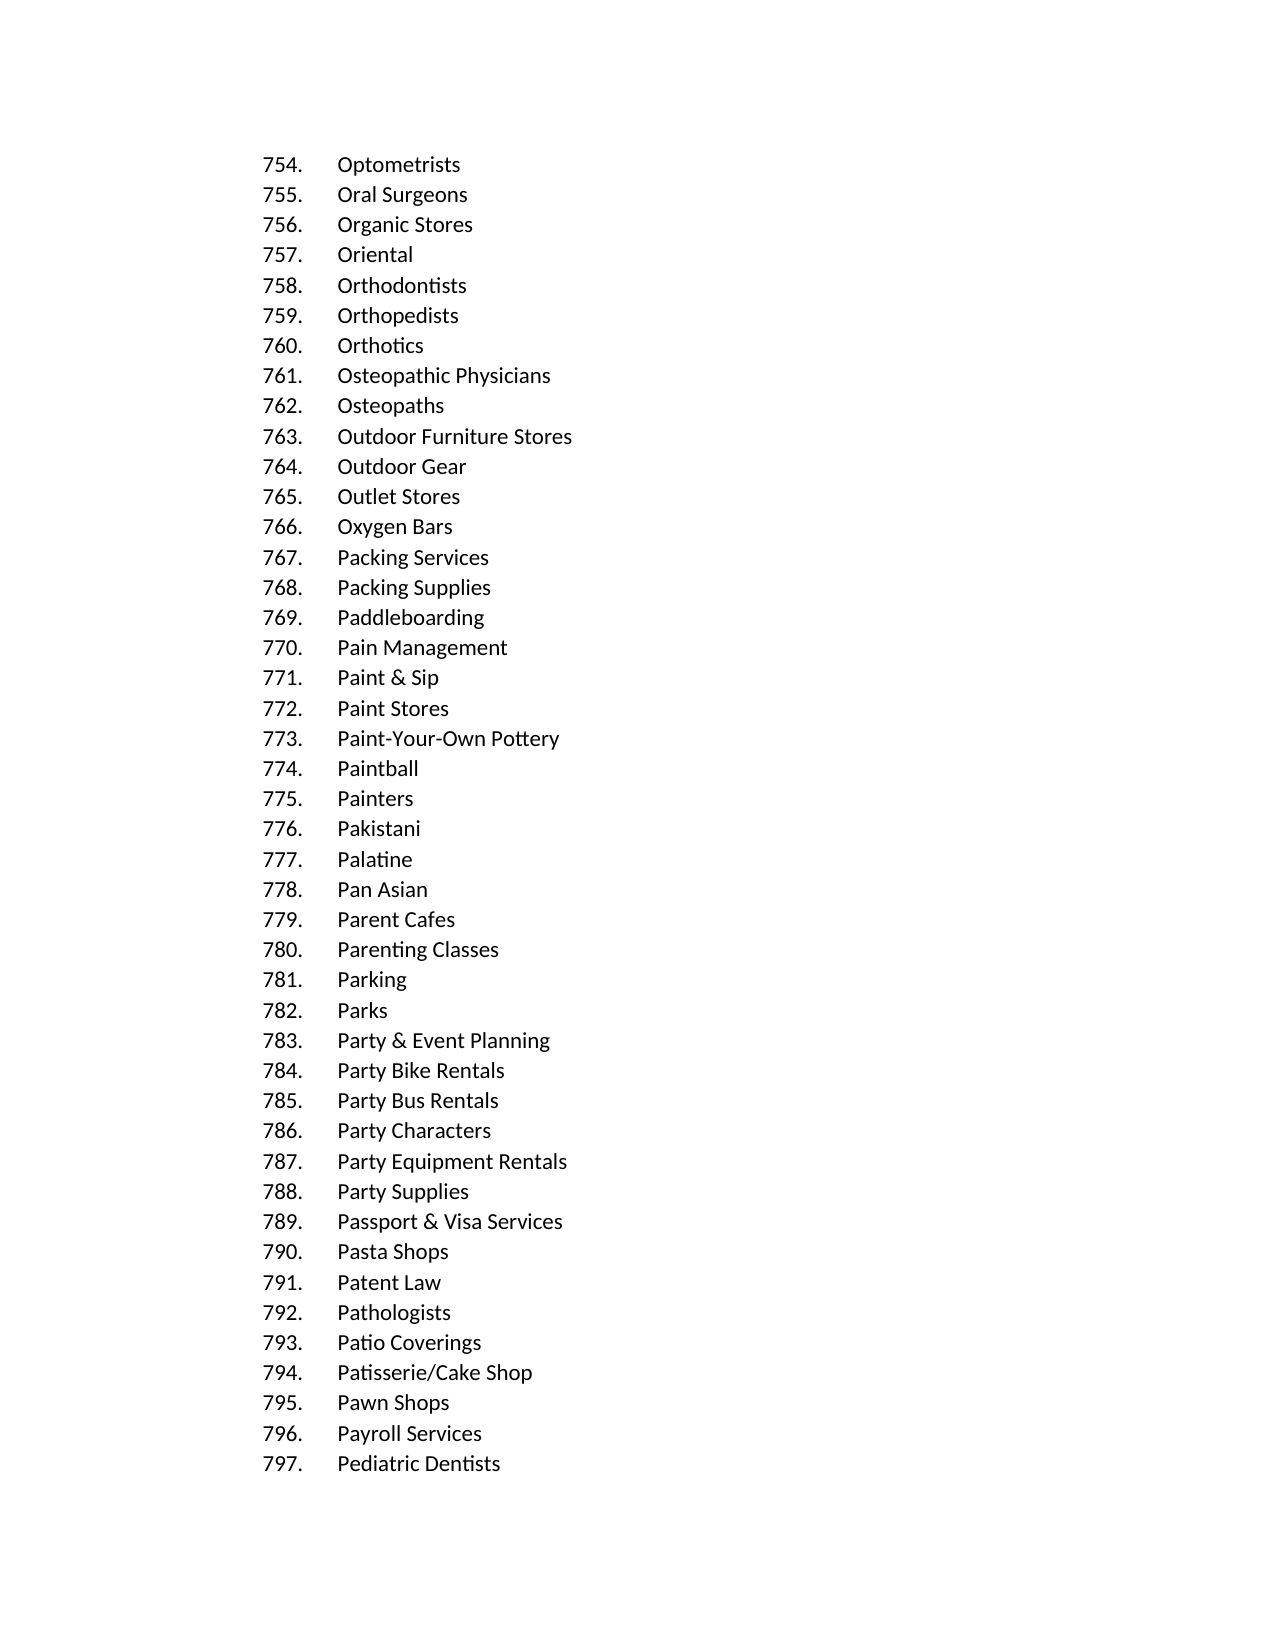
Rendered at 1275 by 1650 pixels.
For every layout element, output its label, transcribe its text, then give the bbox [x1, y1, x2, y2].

list Osteopaths [262, 392, 1087, 420]
list Outdoor Furniture Stores [262, 422, 1087, 450]
list Party & Event Planning [262, 1026, 1087, 1054]
list Parenting Classes [262, 935, 1087, 963]
list Orthotics [262, 331, 1087, 359]
list Paint Stores [262, 694, 1087, 722]
list Paint & Sip [262, 663, 1087, 692]
list Pediatric Dentists [262, 1449, 1087, 1477]
list Packing Services [262, 543, 1087, 571]
list Oral Surgeons [262, 180, 1087, 208]
list Parking [262, 966, 1087, 994]
list Packing Supplies [262, 573, 1087, 601]
list Paintball [262, 754, 1087, 782]
list Party Bus Rentals [262, 1086, 1087, 1114]
list Party Characters [262, 1117, 1087, 1145]
list Pawn Shops [262, 1388, 1087, 1417]
list Palatine [262, 845, 1087, 873]
list Patio Coverings [262, 1328, 1087, 1356]
list Osteopathic Physicians [262, 361, 1087, 389]
list Patisserie/Cake Shop [262, 1358, 1087, 1386]
list Pakistani [262, 814, 1087, 843]
list Pain Management [262, 633, 1087, 661]
list Party Bike Rentals [262, 1056, 1087, 1084]
list Painters [262, 784, 1087, 812]
list Pasta Shops [262, 1237, 1087, 1266]
list Paint-Your-Own Pottery [262, 724, 1087, 752]
list Pathologists [262, 1298, 1087, 1326]
list Party Supplies [262, 1177, 1087, 1205]
list Patent Law [262, 1268, 1087, 1296]
list Parks [262, 996, 1087, 1024]
list Passport & Visa Services [262, 1207, 1087, 1235]
list Paddleboarding [262, 603, 1087, 631]
list Party Equipment Rentals [262, 1147, 1087, 1175]
list Outlet Stores [262, 482, 1087, 510]
list Outdoor Gear [262, 452, 1087, 480]
list Parent Cafes [262, 905, 1087, 933]
list Oxygen Bars [262, 512, 1087, 541]
list Organic Stores [262, 210, 1087, 238]
list Pan Asian [262, 875, 1087, 903]
list Payroll Services [262, 1419, 1087, 1447]
list Orthopedists [262, 301, 1087, 329]
list Optometrists [262, 150, 1087, 178]
list Oriental [262, 241, 1087, 269]
list Orthodontists [262, 271, 1087, 299]
